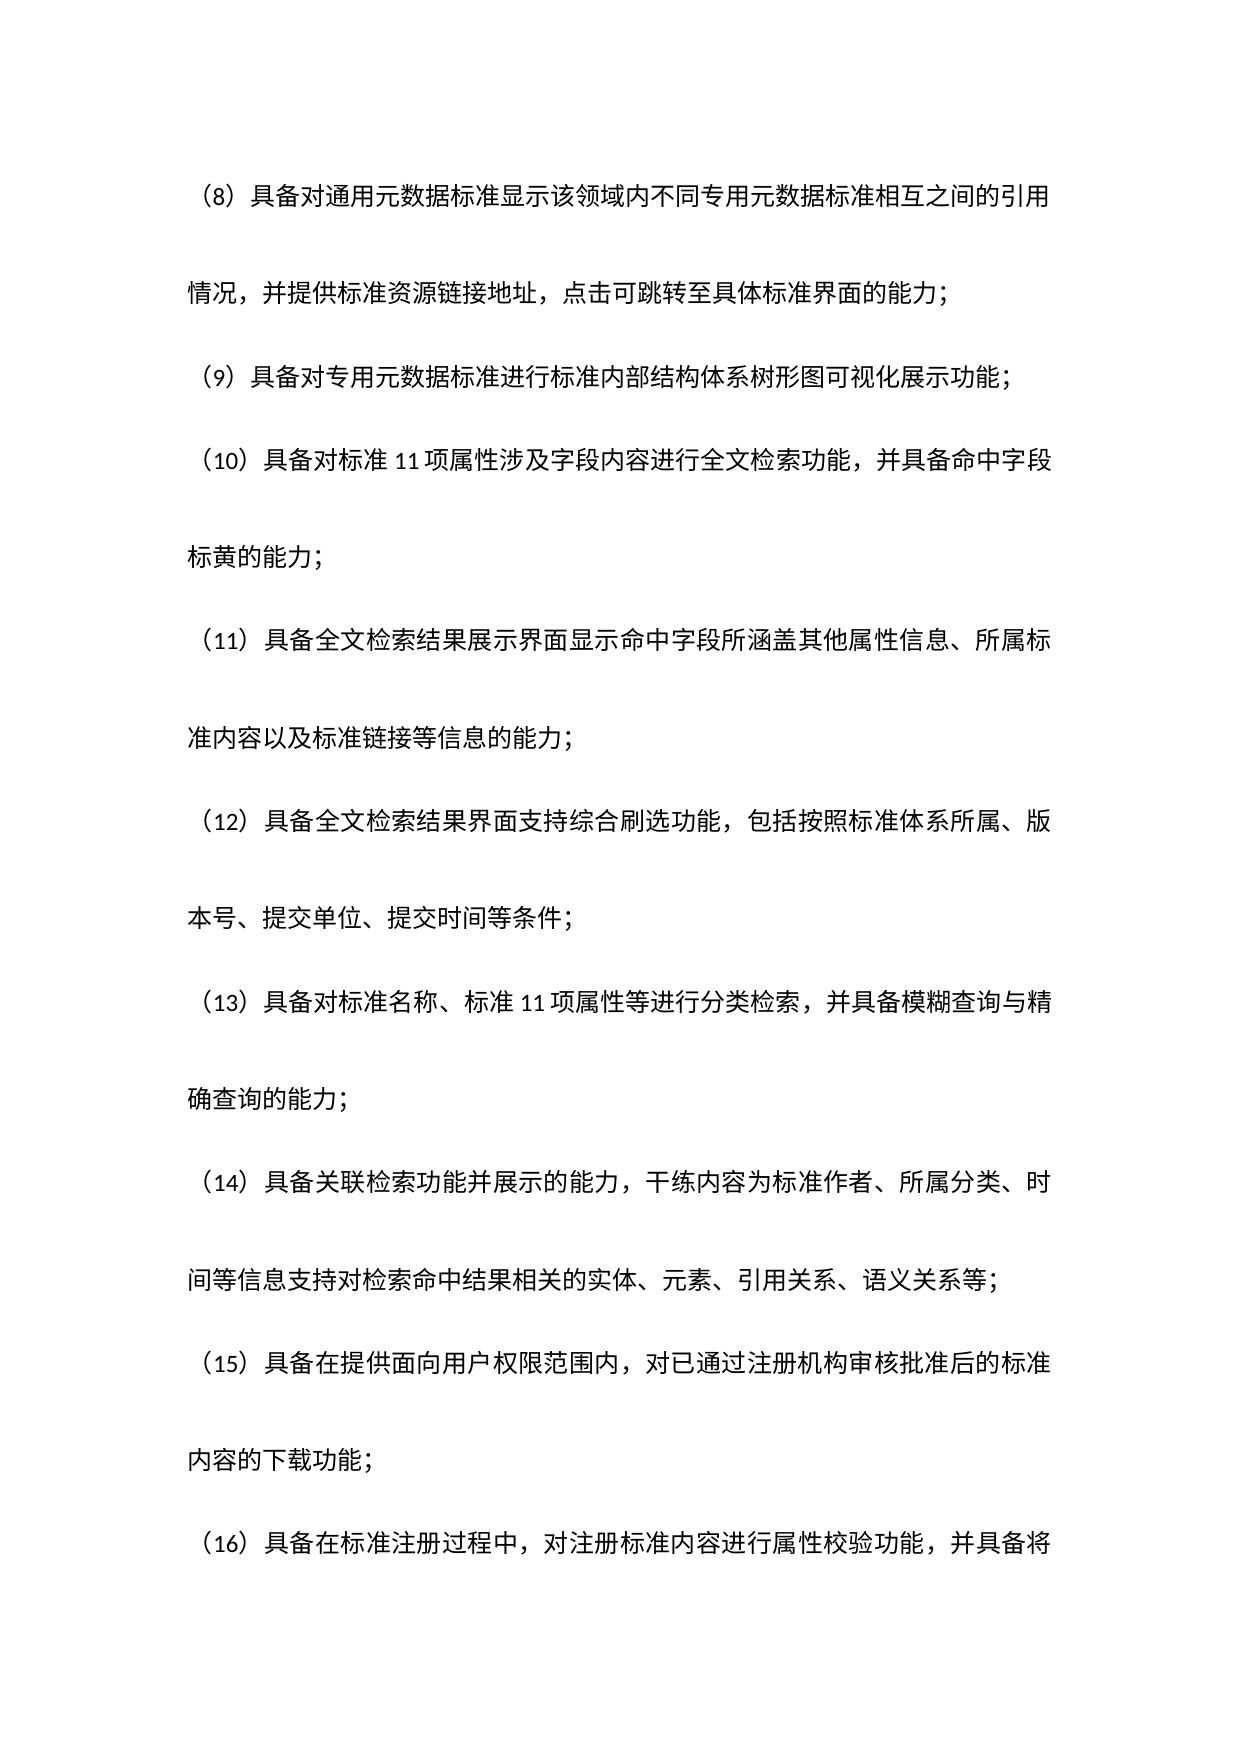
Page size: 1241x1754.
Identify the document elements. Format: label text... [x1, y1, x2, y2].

text （10）具备对标准11项属性涉及字段内容进行全文检索功能，并具备命中字段标黄的能力； [187, 426, 1053, 588]
text （15）具备在提供面向用户权限范围内，对已通过注册机构审核批准后的标准内容的下载功能； [187, 1329, 1053, 1491]
text （9）具备对专用元数据标准进行标准内部结构体系树形图可视化展示功能； [187, 343, 1053, 408]
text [187, 1509, 1053, 1574]
text （12）具备全文检索结果界面支持综合刷选功能，包括按照标准体系所属、版本号、提交单位、提交时间等条件； [187, 787, 1053, 949]
text （13）具备对标准名称、标准11项属性等进行分类检索，并具备模糊查询与精确查询的能力； [187, 968, 1053, 1130]
text （8）具备对通用元数据标准显示该领域内不同专用元数据标准相互之间的引用情况，并提供标准资源链接地址，点击可跳转至具体标准界面的能力； [187, 162, 1053, 324]
text （14）具备关联检索功能并展示的能力，干练内容为标准作者、所属分类、时间等信息支持对检索命中结果相关的实体、元素、引用关系、语义关系等； [187, 1148, 1053, 1311]
text （11）具备全文检索结果展示界面显示命中字段所涵盖其他属性信息、所属标准内容以及标准链接等信息的能力； [187, 606, 1053, 769]
